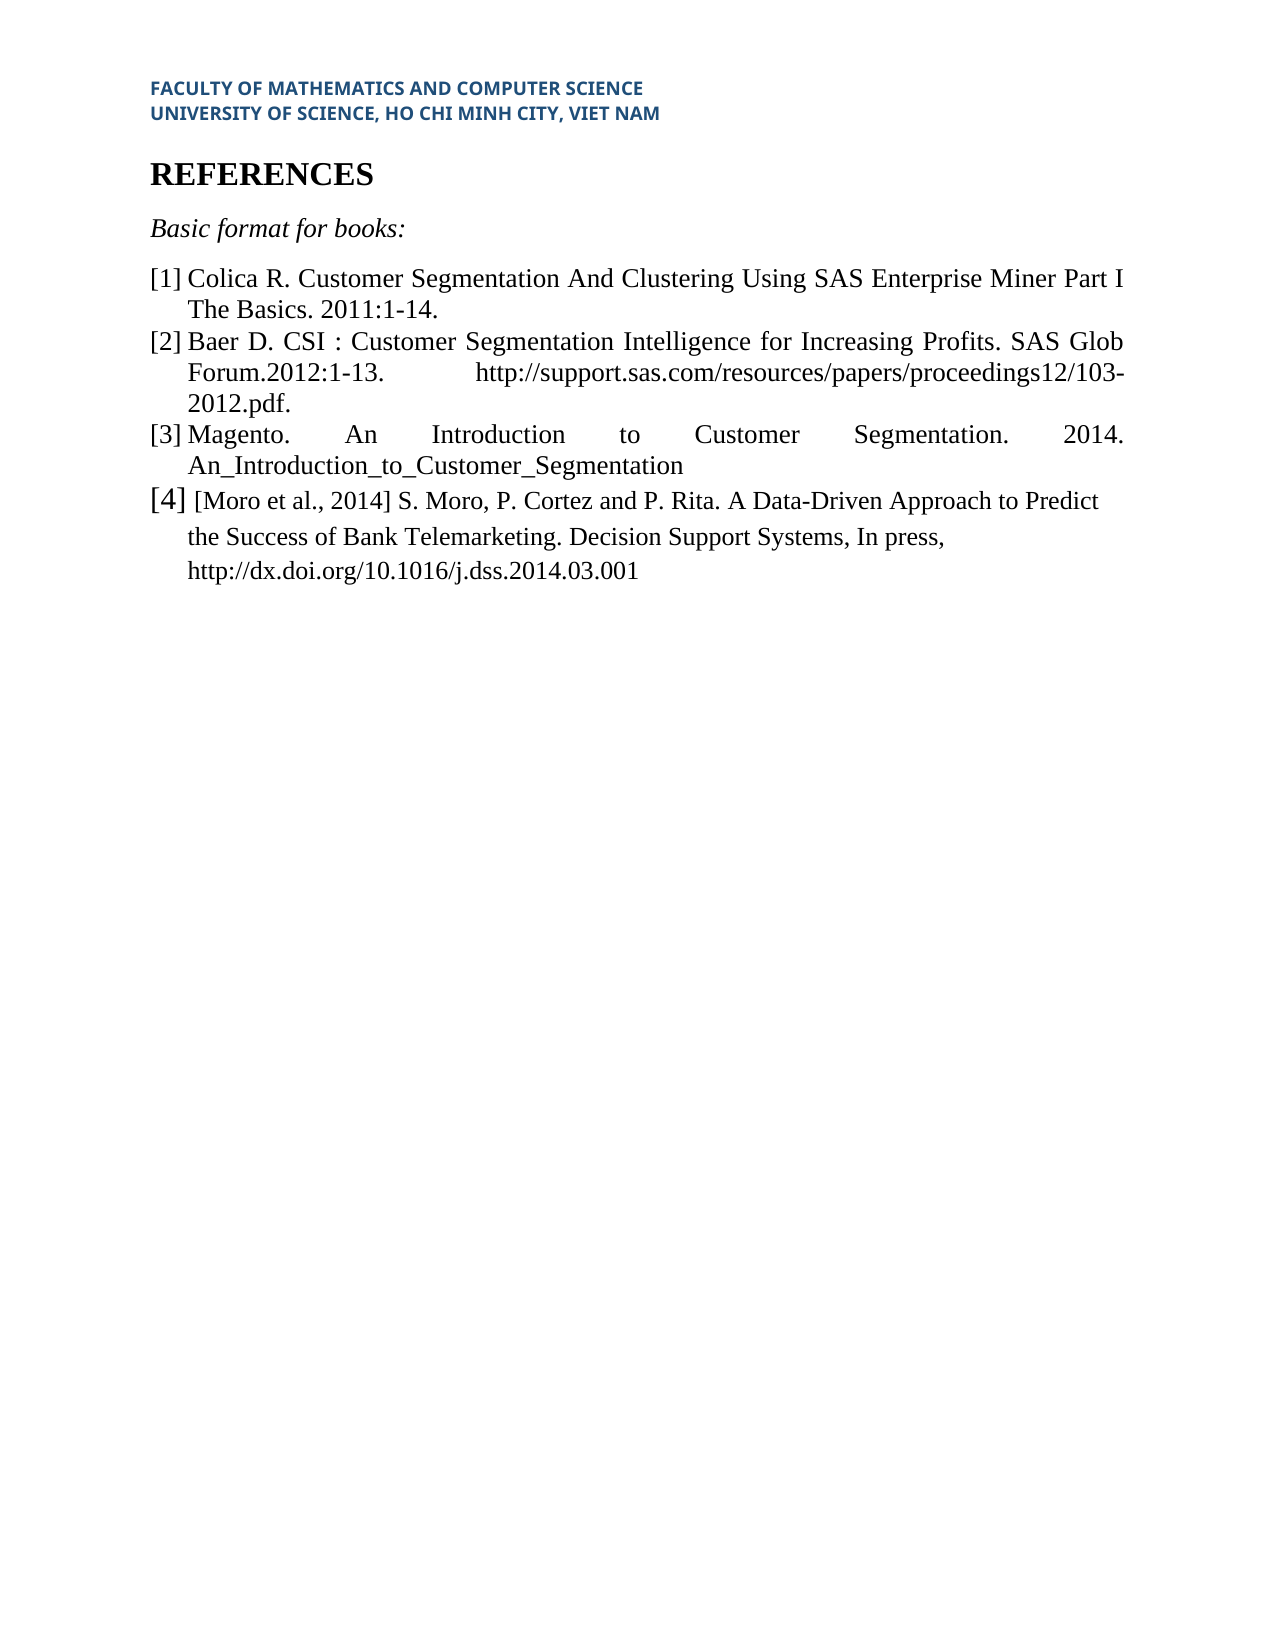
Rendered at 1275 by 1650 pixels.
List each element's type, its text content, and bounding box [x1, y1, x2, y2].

list Colica R. Customer Segmentation And Clustering Using SAS Enterprise Miner Part I The Basics. 2011:1-14. [150, 262, 1125, 324]
list Magento. An Introduction to Customer Segmentation. 2014. An_Introduction_to_Customer_Segmentation [150, 418, 1125, 480]
text REFERENCES [150, 154, 1125, 192]
list [Moro et al., 2014] S. Moro, P. Cortez and P. Rita. A Data-Driven Approach to Predict the Success of Bank Telemarketing. Decision Support Systems, In press, http://dx.doi.org/10.1016/j.dss.2014.03.001 [150, 480, 1125, 585]
text Basic format for books: [150, 212, 1125, 243]
list Baer D. CSI : Customer Segmentation Intelligence for Increasing Profits. SAS Glob Forum.2012:1-13. http://support.sas.com/resources/papers/proceedings12/103-2012.pdf. [150, 324, 1125, 418]
